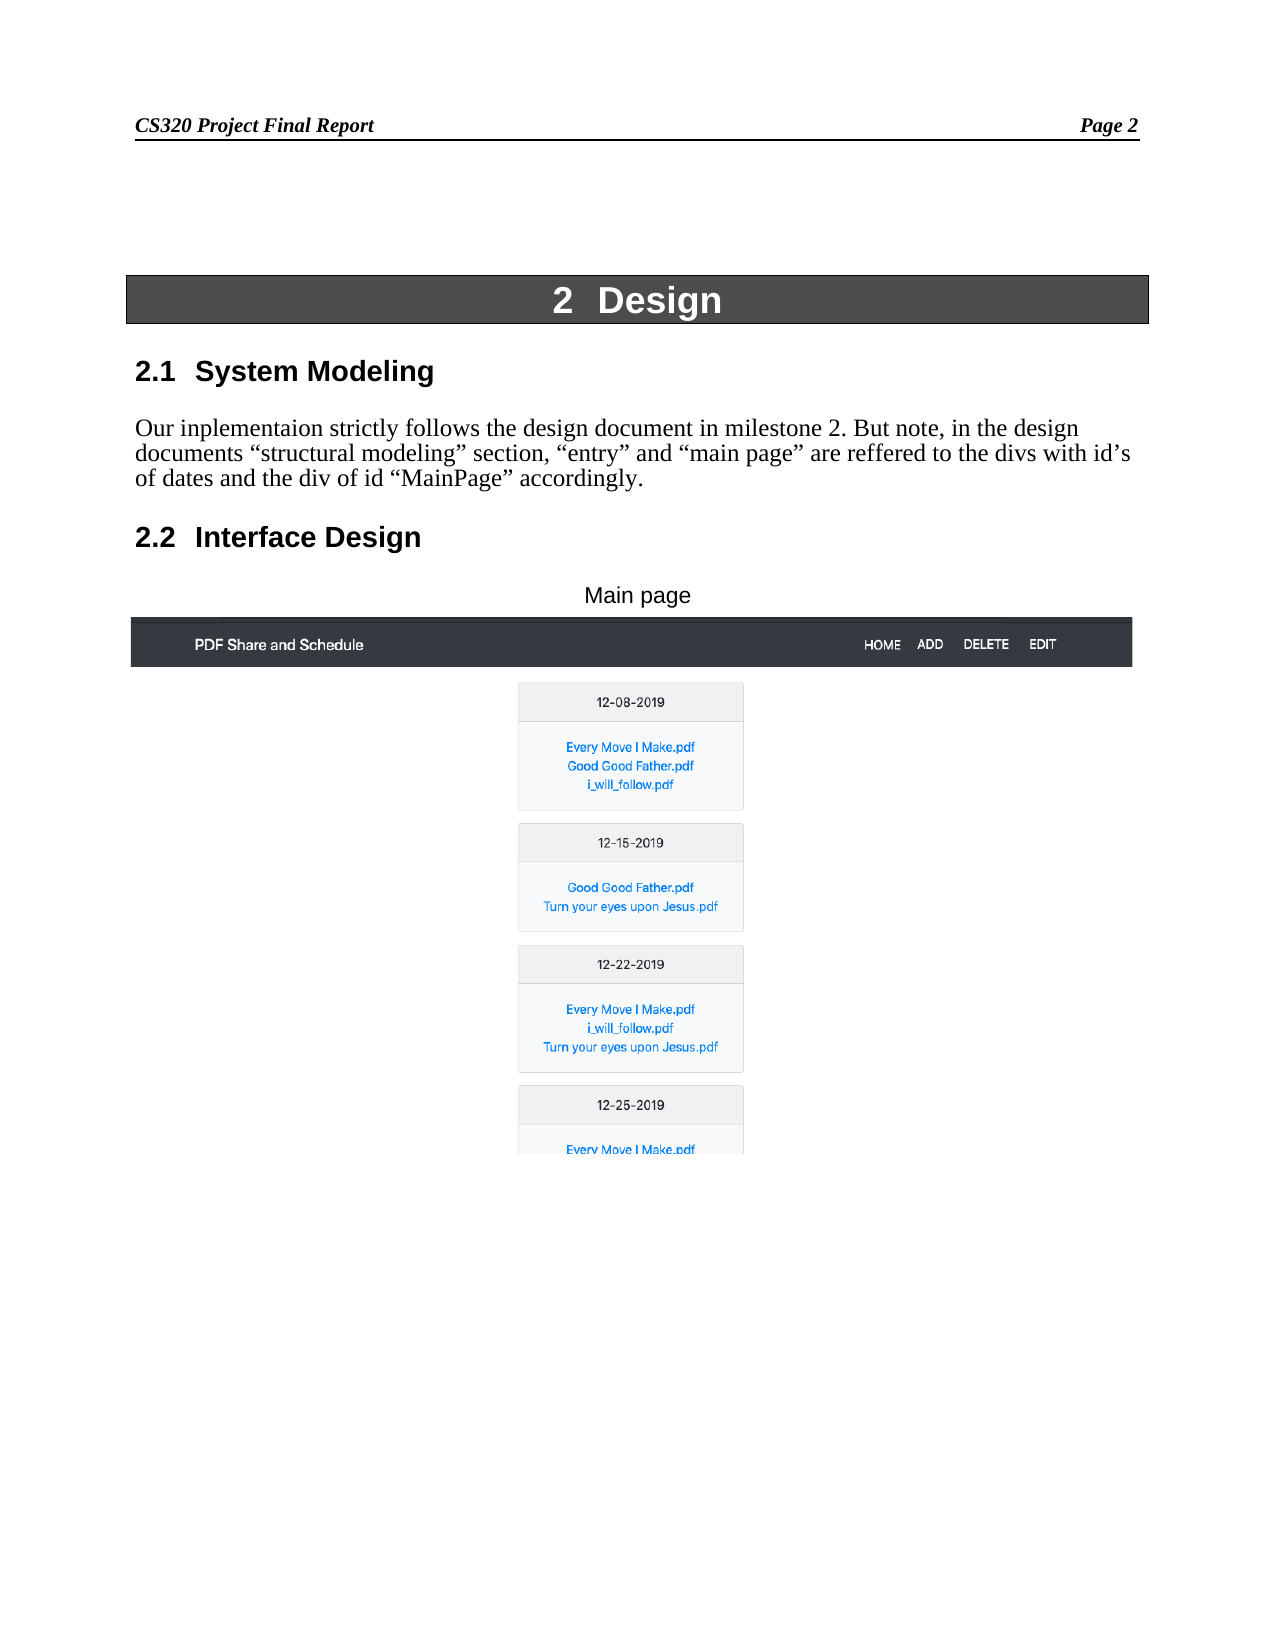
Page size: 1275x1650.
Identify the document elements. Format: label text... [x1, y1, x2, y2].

text Main page [135, 583, 1140, 608]
text Our inplementaion strictly follows the design document in milestone 2. But note, in the design documents “structural modeling” section, “entry” and “main page” are reffered to the divs with id’s of dates and the div of id “MainPage” accordingly. [135, 416, 1140, 491]
picture [130, 617, 1133, 1154]
subtitle System Modeling [135, 353, 1140, 387]
subtitle Interface Design [135, 520, 1140, 554]
subtitle Design [127, 276, 1148, 323]
